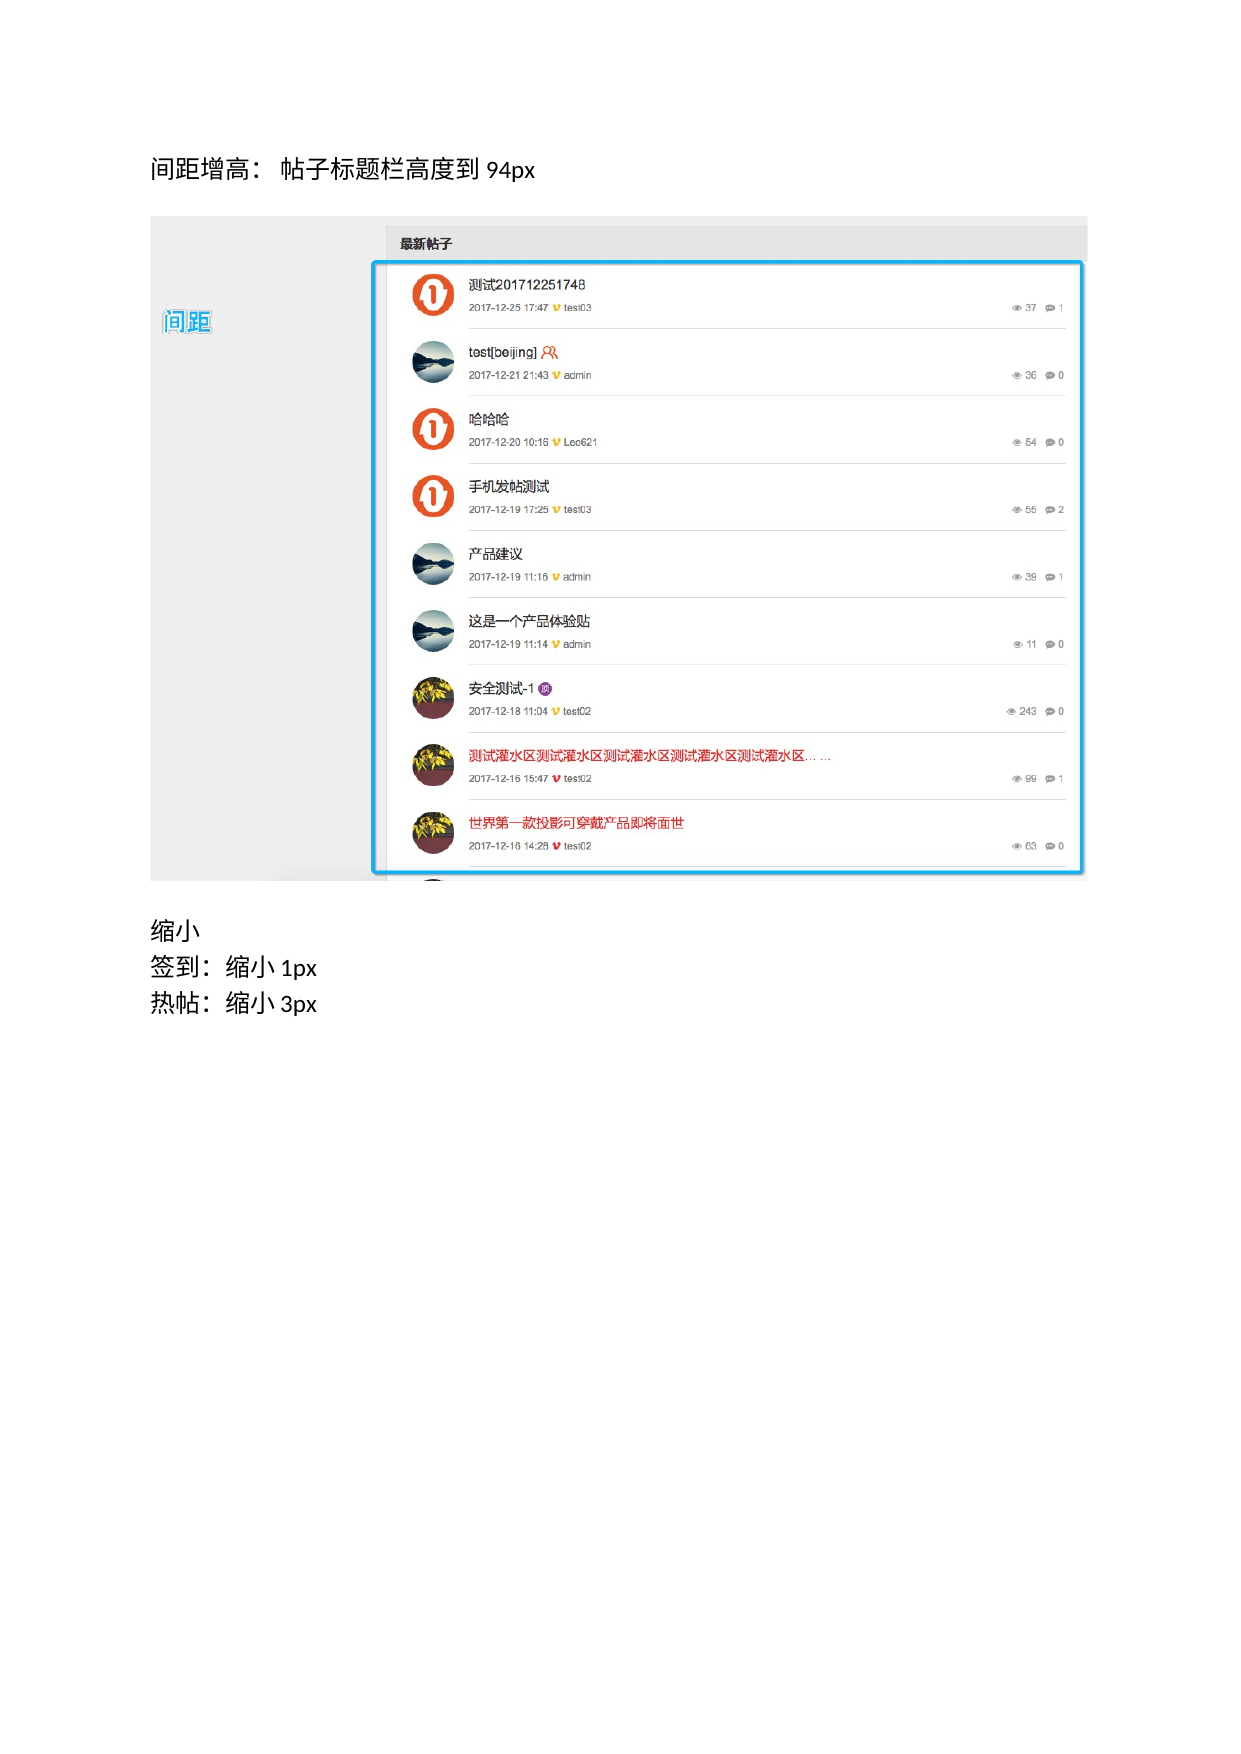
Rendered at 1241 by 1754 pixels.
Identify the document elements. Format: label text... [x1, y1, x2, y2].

text 热帖：缩小3px [150, 984, 1090, 1020]
picture [150, 216, 1088, 881]
text 签到：缩小1px [150, 947, 1090, 984]
text 间距增高： 帖子标题栏高度到94px [150, 150, 1090, 186]
text 缩小 [150, 911, 1090, 947]
